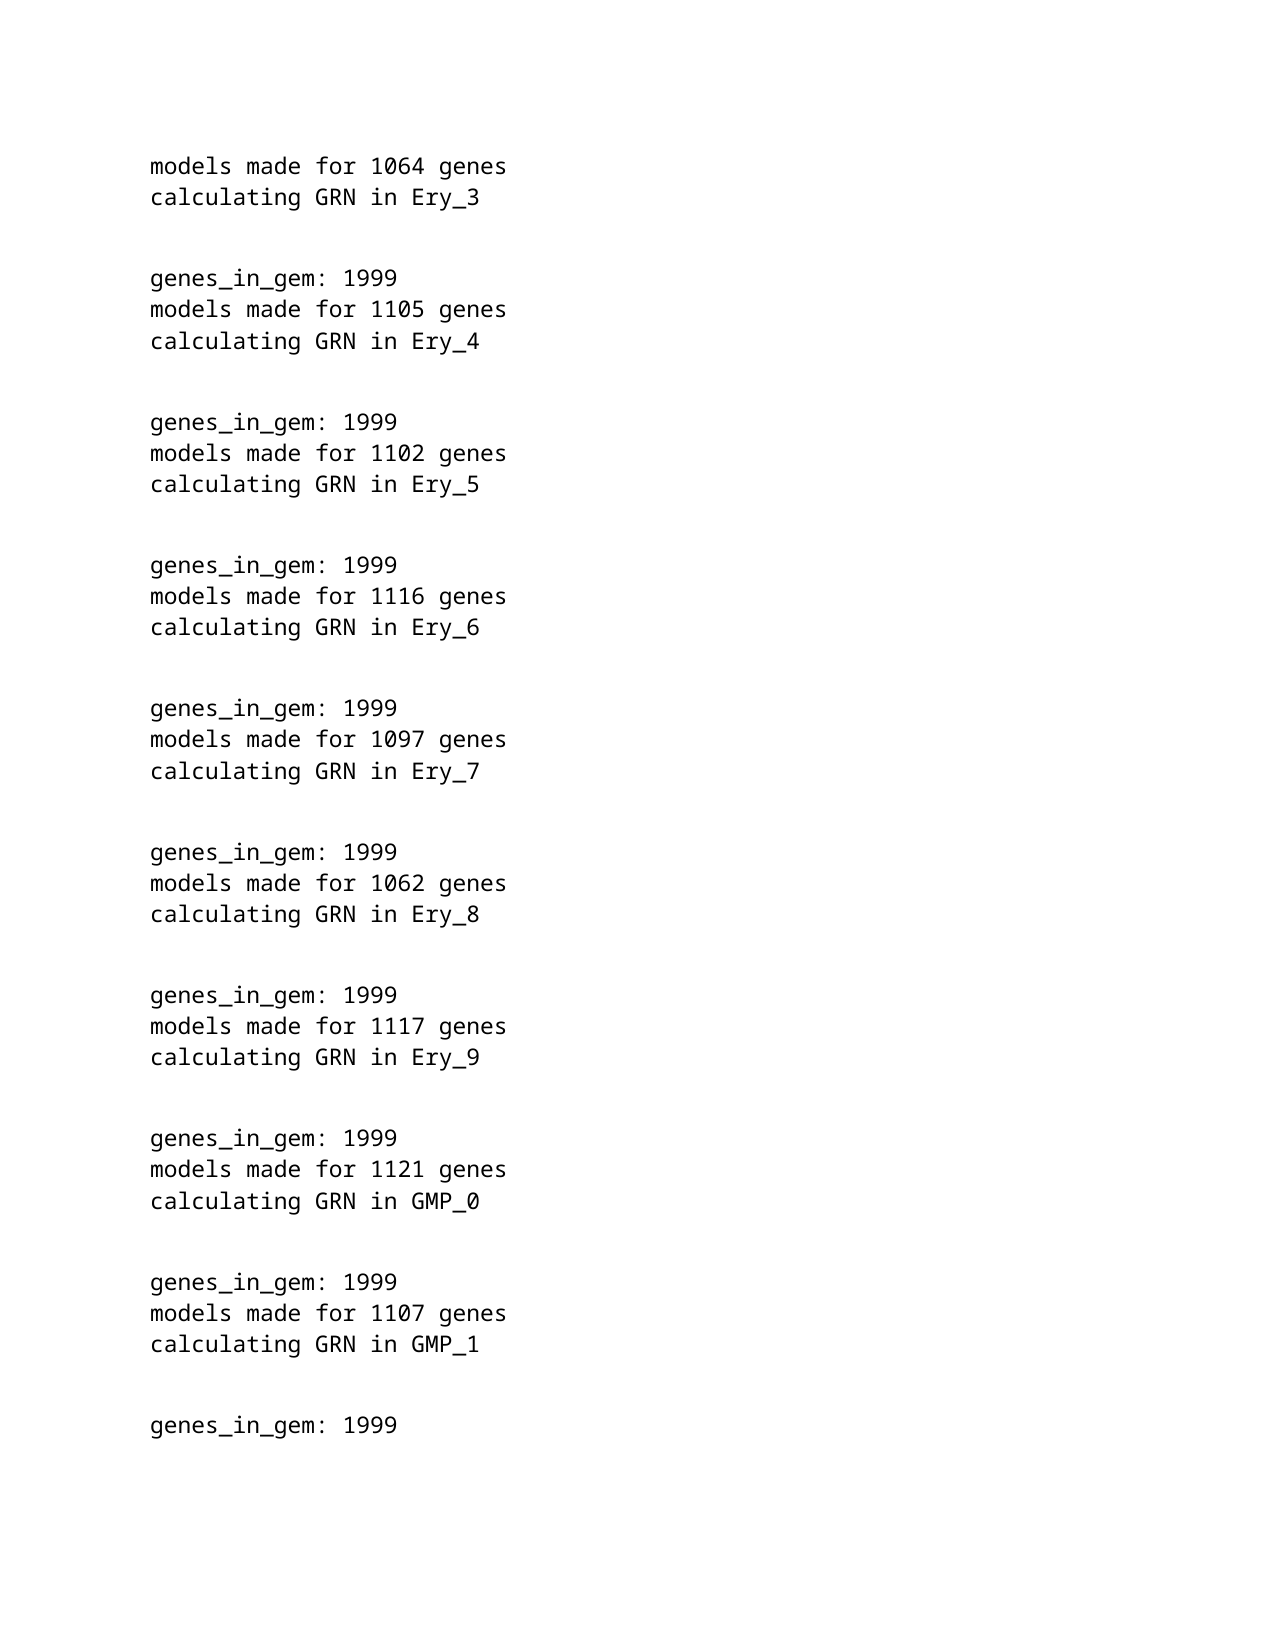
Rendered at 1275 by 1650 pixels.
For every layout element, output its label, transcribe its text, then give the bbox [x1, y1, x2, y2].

text genes_in_gem: 1999 models made for 1097 genes calculating GRN in Ery_7 [150, 663, 1125, 786]
text genes_in_gem: 1999 models made for 1064 genes calculating GRN in Ery_3 [150, 150, 1125, 212]
text genes_in_gem: 1999 models made for 1102 genes calculating GRN in Ery_5 [150, 377, 1125, 499]
text genes_in_gem: 1999 models made for 1117 genes calculating GRN in Ery_9 [150, 950, 1125, 1072]
text genes_in_gem: 1999 models made for 1107 genes calculating GRN in GMP_1 [150, 1237, 1125, 1359]
text genes_in_gem: 1999 models made for 1116 genes calculating GRN in Ery_6 [150, 520, 1125, 642]
text genes_in_gem: 1999 models made for 1105 genes calculating GRN in Ery_4 [150, 233, 1125, 356]
text genes_in_gem: 1999 models made for 1104 genes calculating GRN in GMPl_0 [150, 1380, 1125, 1440]
text genes_in_gem: 1999 models made for 1062 genes calculating GRN in Ery_8 [150, 807, 1125, 929]
text genes_in_gem: 1999 models made for 1121 genes calculating GRN in GMP_0 [150, 1093, 1125, 1216]
